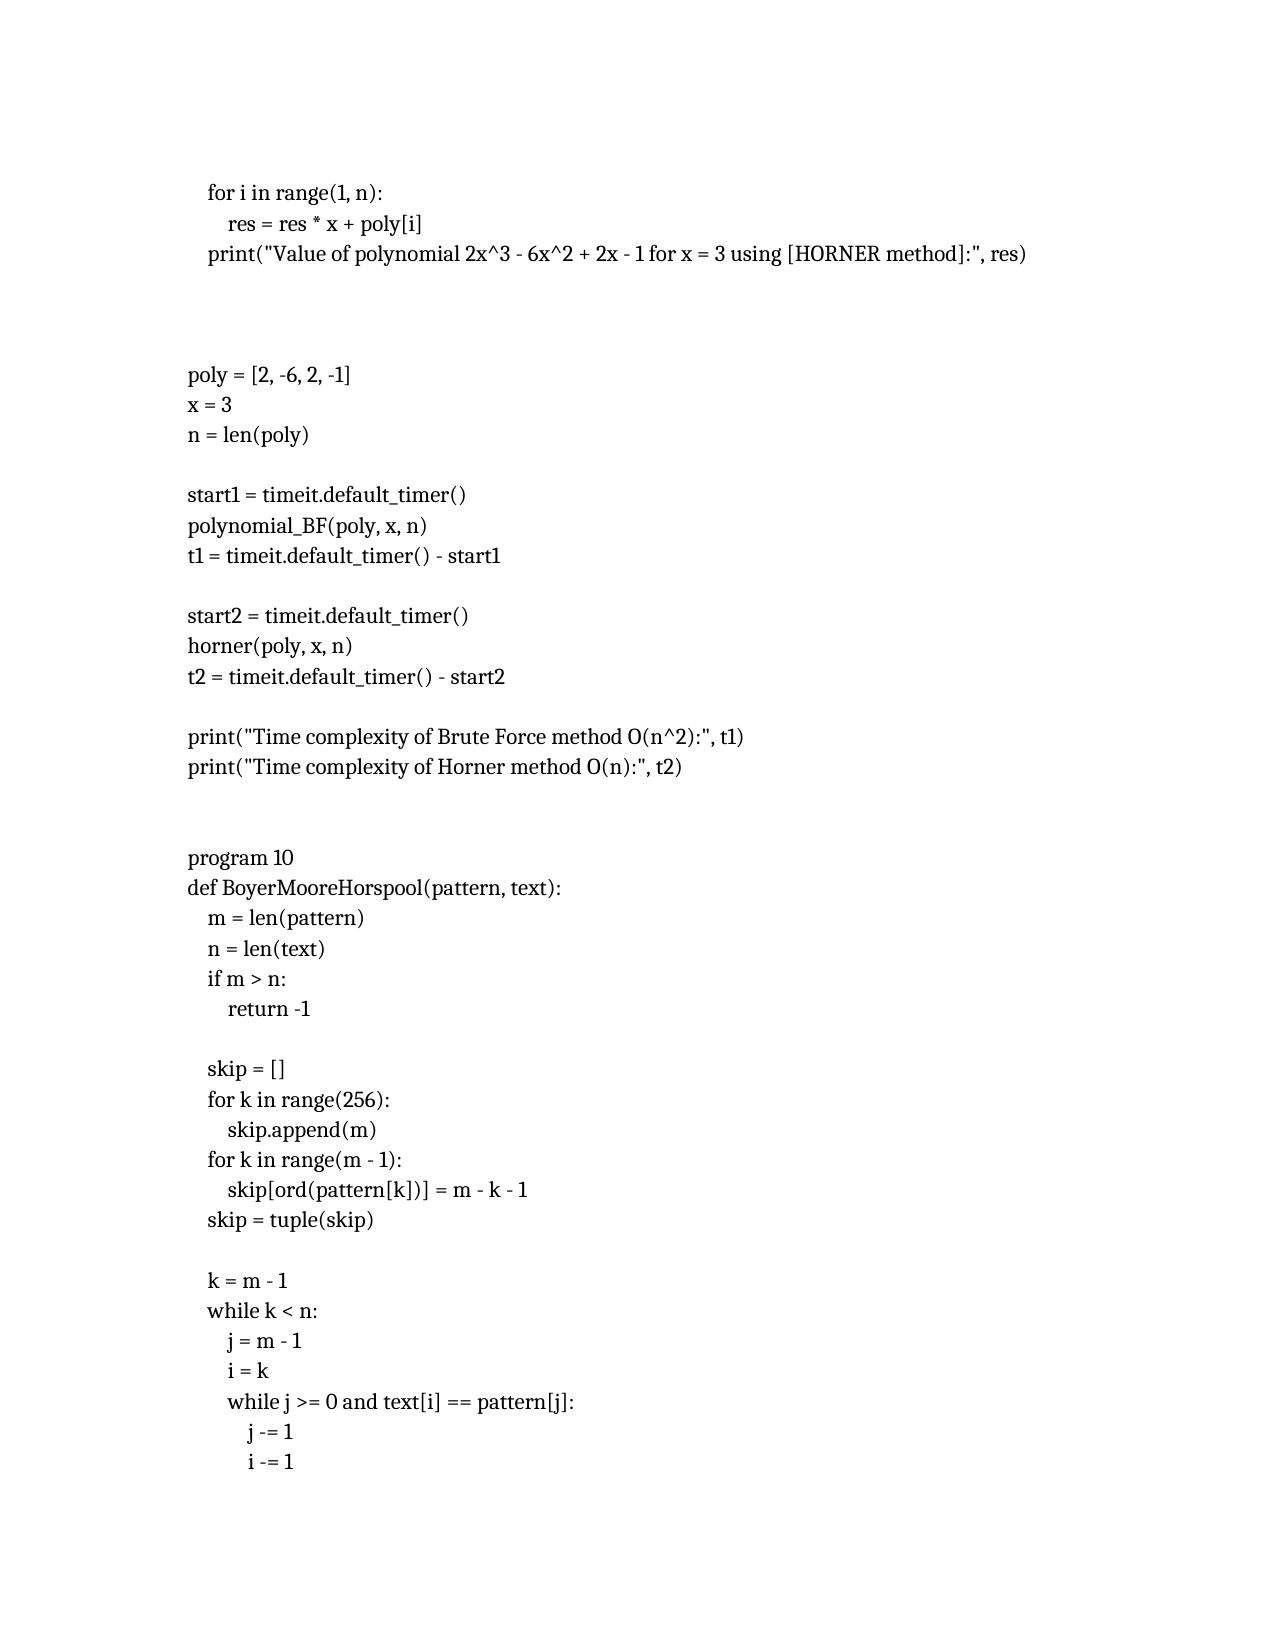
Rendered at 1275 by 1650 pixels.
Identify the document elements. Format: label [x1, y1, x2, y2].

text [187, 150, 1087, 1475]
